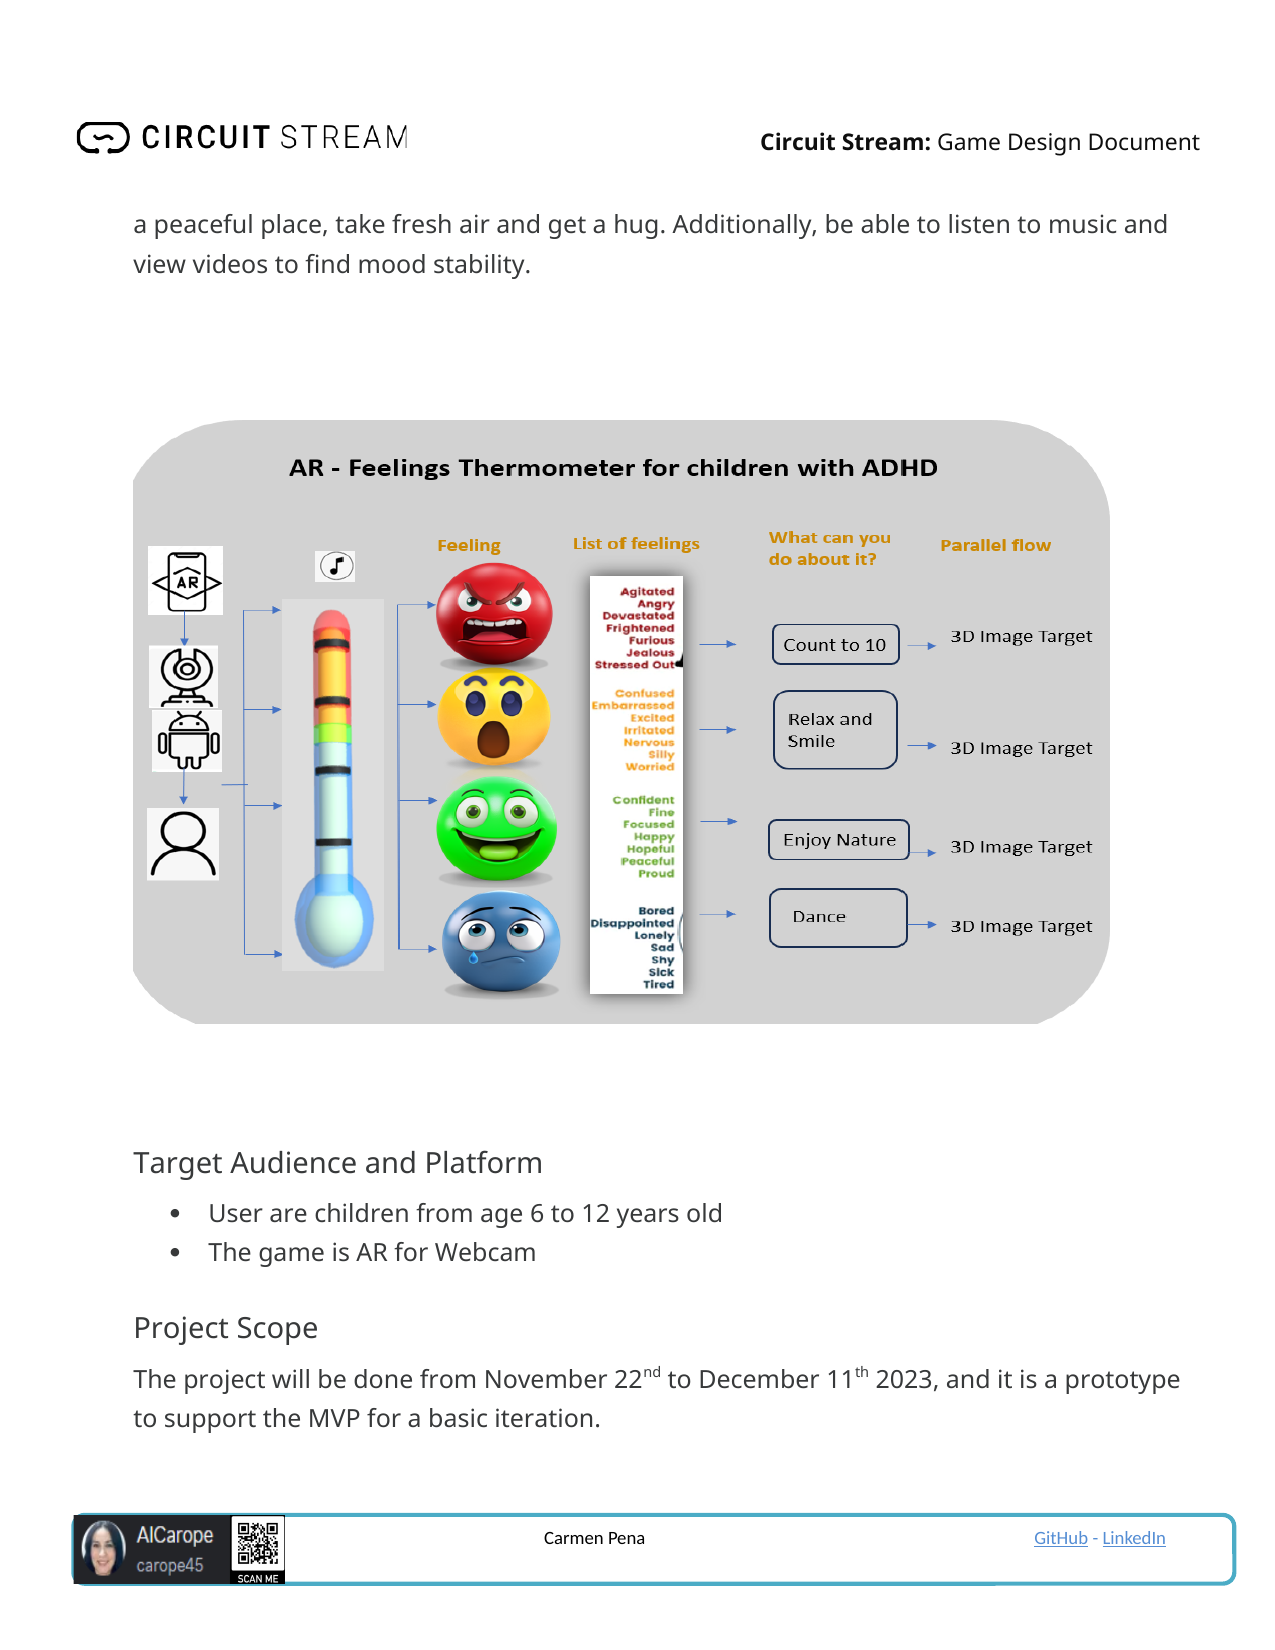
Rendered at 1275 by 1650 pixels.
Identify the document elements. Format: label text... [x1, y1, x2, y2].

picture [76, 122, 407, 154]
picture [73, 1515, 285, 1584]
picture [133, 397, 1115, 1024]
list The game is AR for Webcam [171, 1235, 1200, 1269]
subtitle Target Audience and Platform [133, 1142, 1200, 1182]
subtitle Project Scope [133, 1308, 1200, 1347]
list User are children from age 6 to 12 years old [171, 1196, 1200, 1230]
text The project will be done from November 22nd to December 11th 2023, and it is a prototype to support the MVP for a basic iteration. [133, 1362, 1200, 1435]
